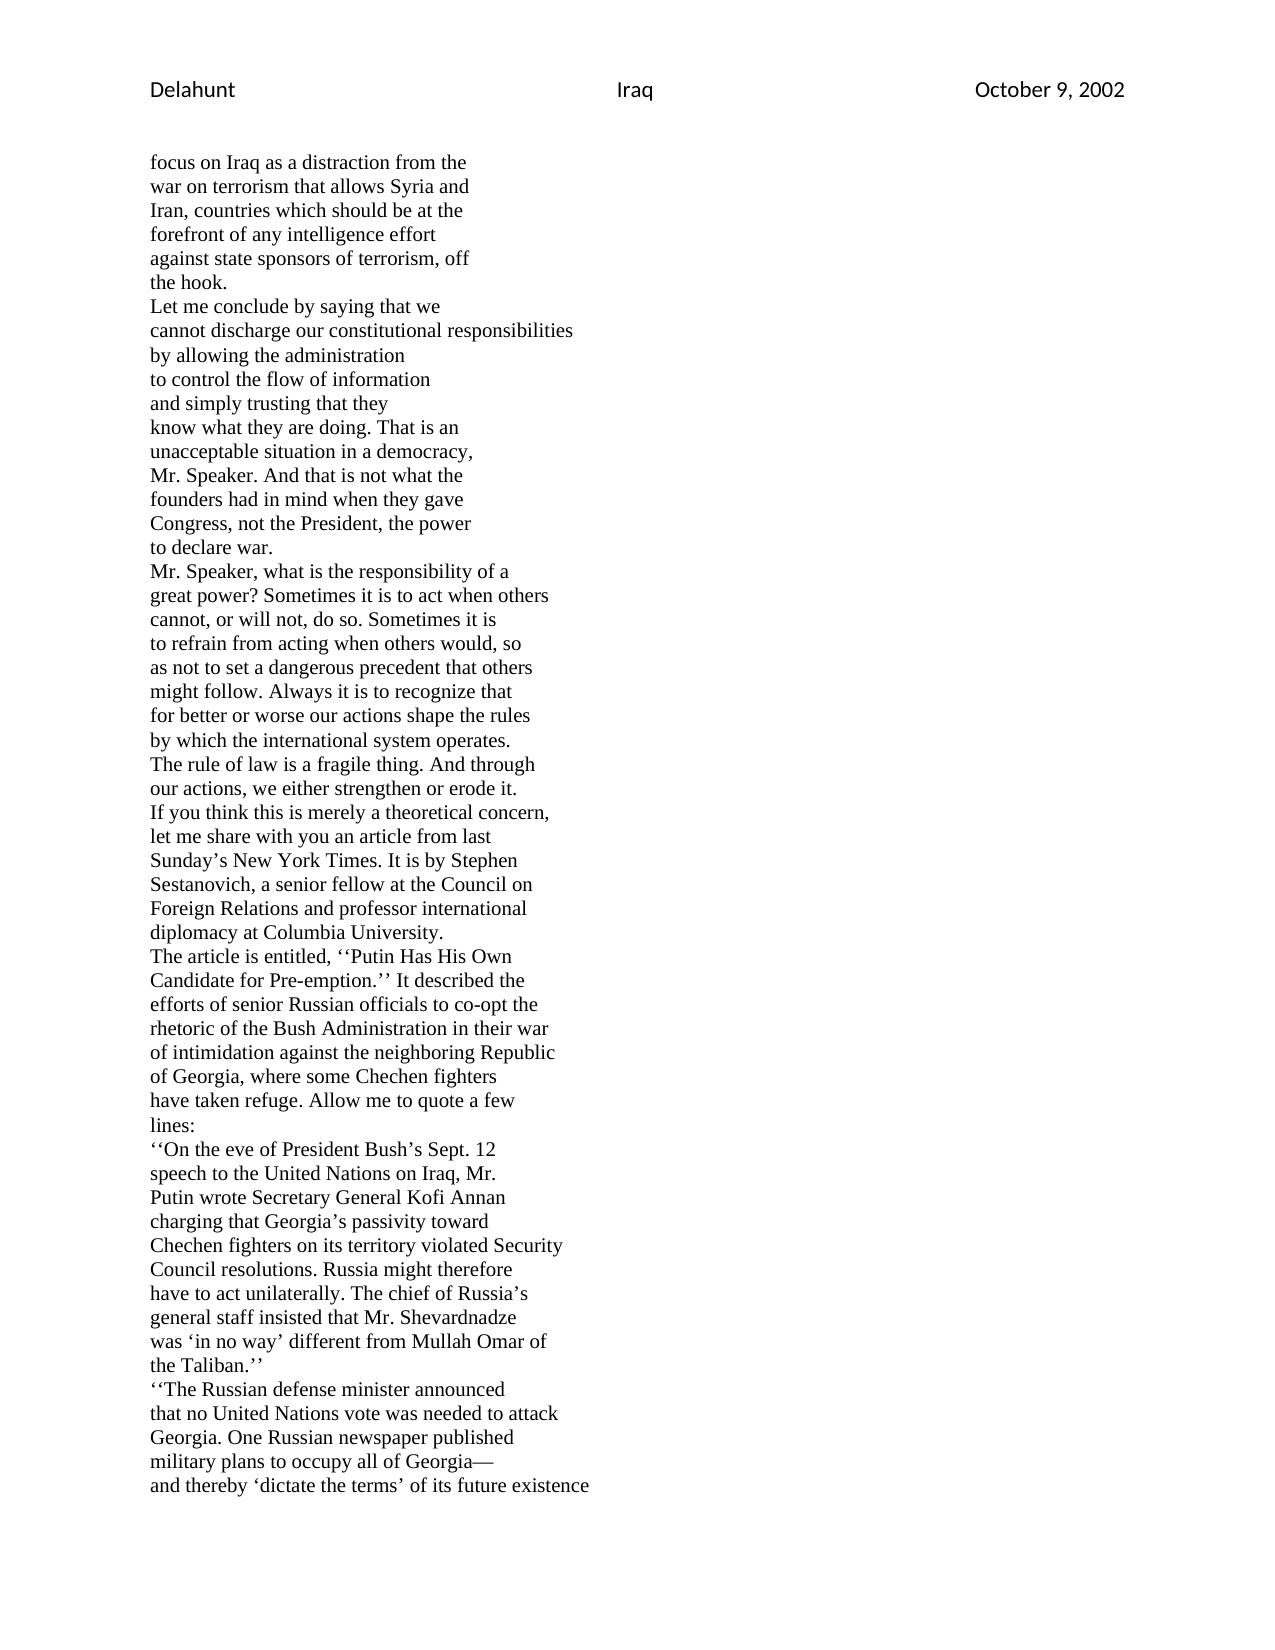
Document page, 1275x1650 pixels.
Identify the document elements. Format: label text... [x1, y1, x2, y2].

text might follow. Always it is to recognize that [150, 679, 1125, 703]
text by allowing the administration [150, 342, 1125, 367]
text The article is entitled, ‘‘Putin Has His Own [150, 944, 1125, 968]
text ‘‘The Russian defense minister announced [150, 1377, 1125, 1401]
text of intimidation against the neighboring Republic [150, 1040, 1125, 1064]
text for better or worse our actions shape the rules [150, 703, 1125, 727]
text Mr. Speaker, what is the responsibility of a [150, 559, 1125, 583]
text lines: [150, 1112, 1125, 1137]
text If you think this is merely a theoretical concern, [150, 800, 1125, 824]
text the hook. [150, 270, 1125, 294]
text to control the flow of information [150, 367, 1125, 391]
text diplomacy at Columbia University. [150, 920, 1125, 944]
text great power? Sometimes it is to act when others [150, 583, 1125, 607]
text Chechen fighters on its territory violated Security [150, 1233, 1125, 1257]
text founders had in mind when they gave [150, 487, 1125, 511]
text of Georgia, where some Chechen fighters [150, 1064, 1125, 1088]
text Georgia. One Russian newspaper published [150, 1425, 1125, 1449]
text The rule of law is a fragile thing. And through [150, 752, 1125, 776]
text have to act unilaterally. The chief of Russia’s [150, 1281, 1125, 1305]
text that no United Nations vote was needed to attack [150, 1401, 1125, 1425]
text focus on Iraq as a distraction from the [150, 150, 1125, 174]
text against state sponsors of terrorism, off [150, 246, 1125, 270]
text cannot, or will not, do so. Sometimes it is [150, 607, 1125, 631]
text unacceptable situation in a democracy, [150, 439, 1125, 463]
text charging that Georgia’s passivity toward [150, 1209, 1125, 1233]
text let me share with you an article from last [150, 824, 1125, 848]
text by which the international system operates. [150, 727, 1125, 752]
text military plans to occupy all of Georgia— [150, 1449, 1125, 1473]
text know what they are doing. That is an [150, 415, 1125, 439]
text and thereby ‘dictate the terms’ of its future existence [150, 1473, 1125, 1497]
text rhetoric of the Bush Administration in their war [150, 1016, 1125, 1040]
text Putin wrote Secretary General Kofi Annan [150, 1185, 1125, 1209]
text general staff insisted that Mr. Shevardnadze [150, 1305, 1125, 1329]
text our actions, we either strengthen or erode it. [150, 776, 1125, 800]
text the Taliban.’’ [150, 1353, 1125, 1377]
text to declare war. [150, 535, 1125, 559]
text Let me conclude by saying that we [150, 294, 1125, 318]
text ‘‘On the eve of President Bush’s Sept. 12 [150, 1137, 1125, 1161]
text forefront of any intelligence effort [150, 222, 1125, 246]
text Council resolutions. Russia might therefore [150, 1257, 1125, 1281]
text Congress, not the President, the power [150, 511, 1125, 535]
text Foreign Relations and professor international [150, 896, 1125, 920]
text have taken refuge. Allow me to quote a few [150, 1088, 1125, 1112]
text war on terrorism that allows Syria and [150, 174, 1125, 198]
text Candidate for Pre-emption.’’ It described the [150, 968, 1125, 992]
text and simply trusting that they [150, 391, 1125, 415]
text was ‘in no way’ different from Mullah Omar of [150, 1329, 1125, 1353]
text to refrain from acting when others would, so [150, 631, 1125, 655]
text speech to the United Nations on Iraq, Mr. [150, 1161, 1125, 1185]
text Sestanovich, a senior fellow at the Council on [150, 872, 1125, 896]
text as not to set a dangerous precedent that others [150, 655, 1125, 679]
text cannot discharge our constitutional responsibilities [150, 318, 1125, 342]
text Mr. Speaker. And that is not what the [150, 463, 1125, 487]
text efforts of senior Russian officials to co-opt the [150, 992, 1125, 1016]
text Sunday’s New York Times. It is by Stephen [150, 848, 1125, 872]
text Iran, countries which should be at the [150, 198, 1125, 222]
